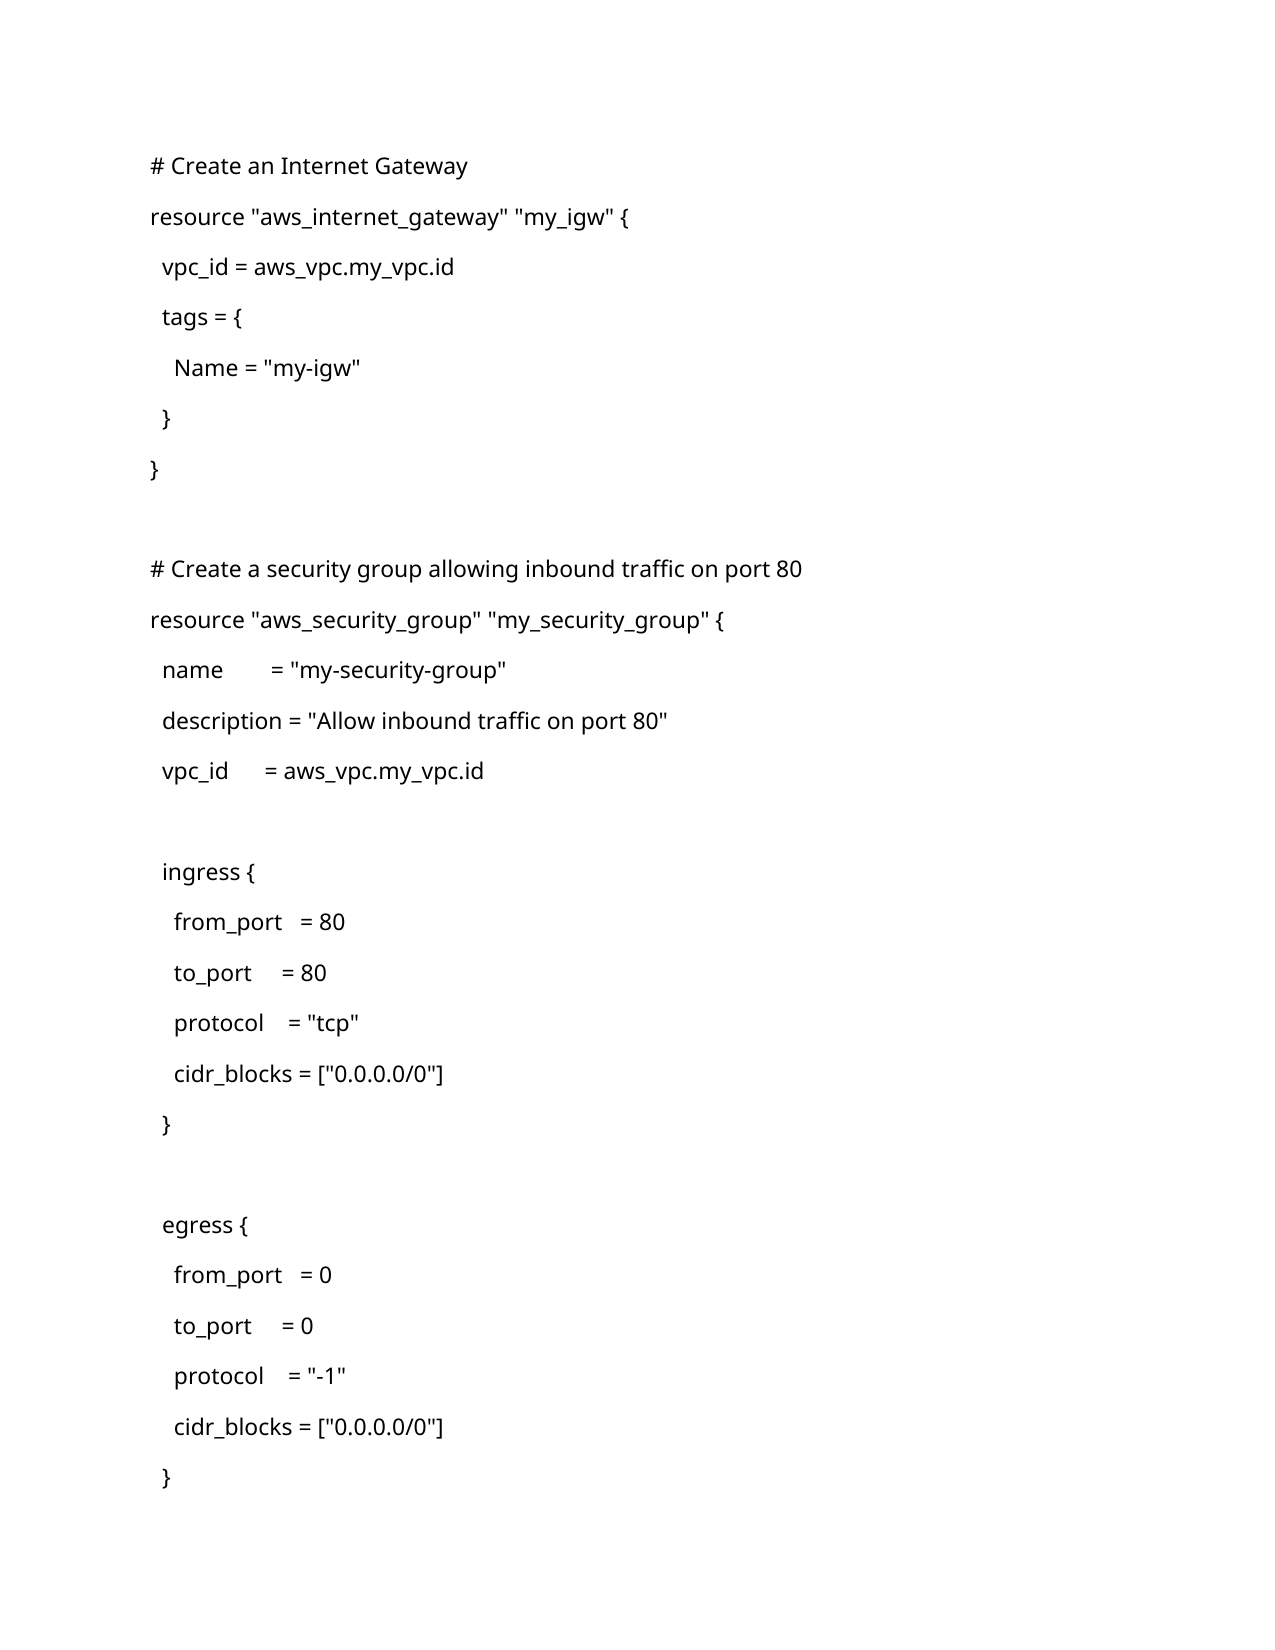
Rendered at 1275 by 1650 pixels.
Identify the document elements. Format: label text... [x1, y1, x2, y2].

text to_port = 0 [150, 1309, 1125, 1341]
text } [150, 402, 1125, 433]
text protocol = "tcp" [150, 1007, 1125, 1038]
text # Create an Internet Gateway [150, 150, 1125, 181]
text } [150, 452, 1125, 484]
text } [150, 1461, 1125, 1492]
text # Create a security group allowing inbound traffic on port 80 [150, 553, 1125, 584]
text tags = { [150, 301, 1125, 332]
text name = "my-security-group" [150, 654, 1125, 685]
text from_port = 0 [150, 1259, 1125, 1290]
text egress { [150, 1209, 1125, 1240]
text resource "aws_security_group" "my_security_group" { [150, 604, 1125, 635]
text cidr_blocks = ["0.0.0.0/0"] [150, 1057, 1125, 1089]
text description = "Allow inbound traffic on port 80" [150, 704, 1125, 736]
text to_port = 80 [150, 957, 1125, 988]
text resource "aws_internet_gateway" "my_igw" { [150, 200, 1125, 232]
text vpc_id = aws_vpc.my_vpc.id [150, 755, 1125, 786]
text protocol = "-1" [150, 1360, 1125, 1391]
text Name = "my-igw" [150, 352, 1125, 383]
text ingress { [150, 856, 1125, 887]
text from_port = 80 [150, 906, 1125, 937]
text vpc_id = aws_vpc.my_vpc.id [150, 251, 1125, 282]
text cidr_blocks = ["0.0.0.0/0"] [150, 1410, 1125, 1442]
text } [150, 1108, 1125, 1139]
